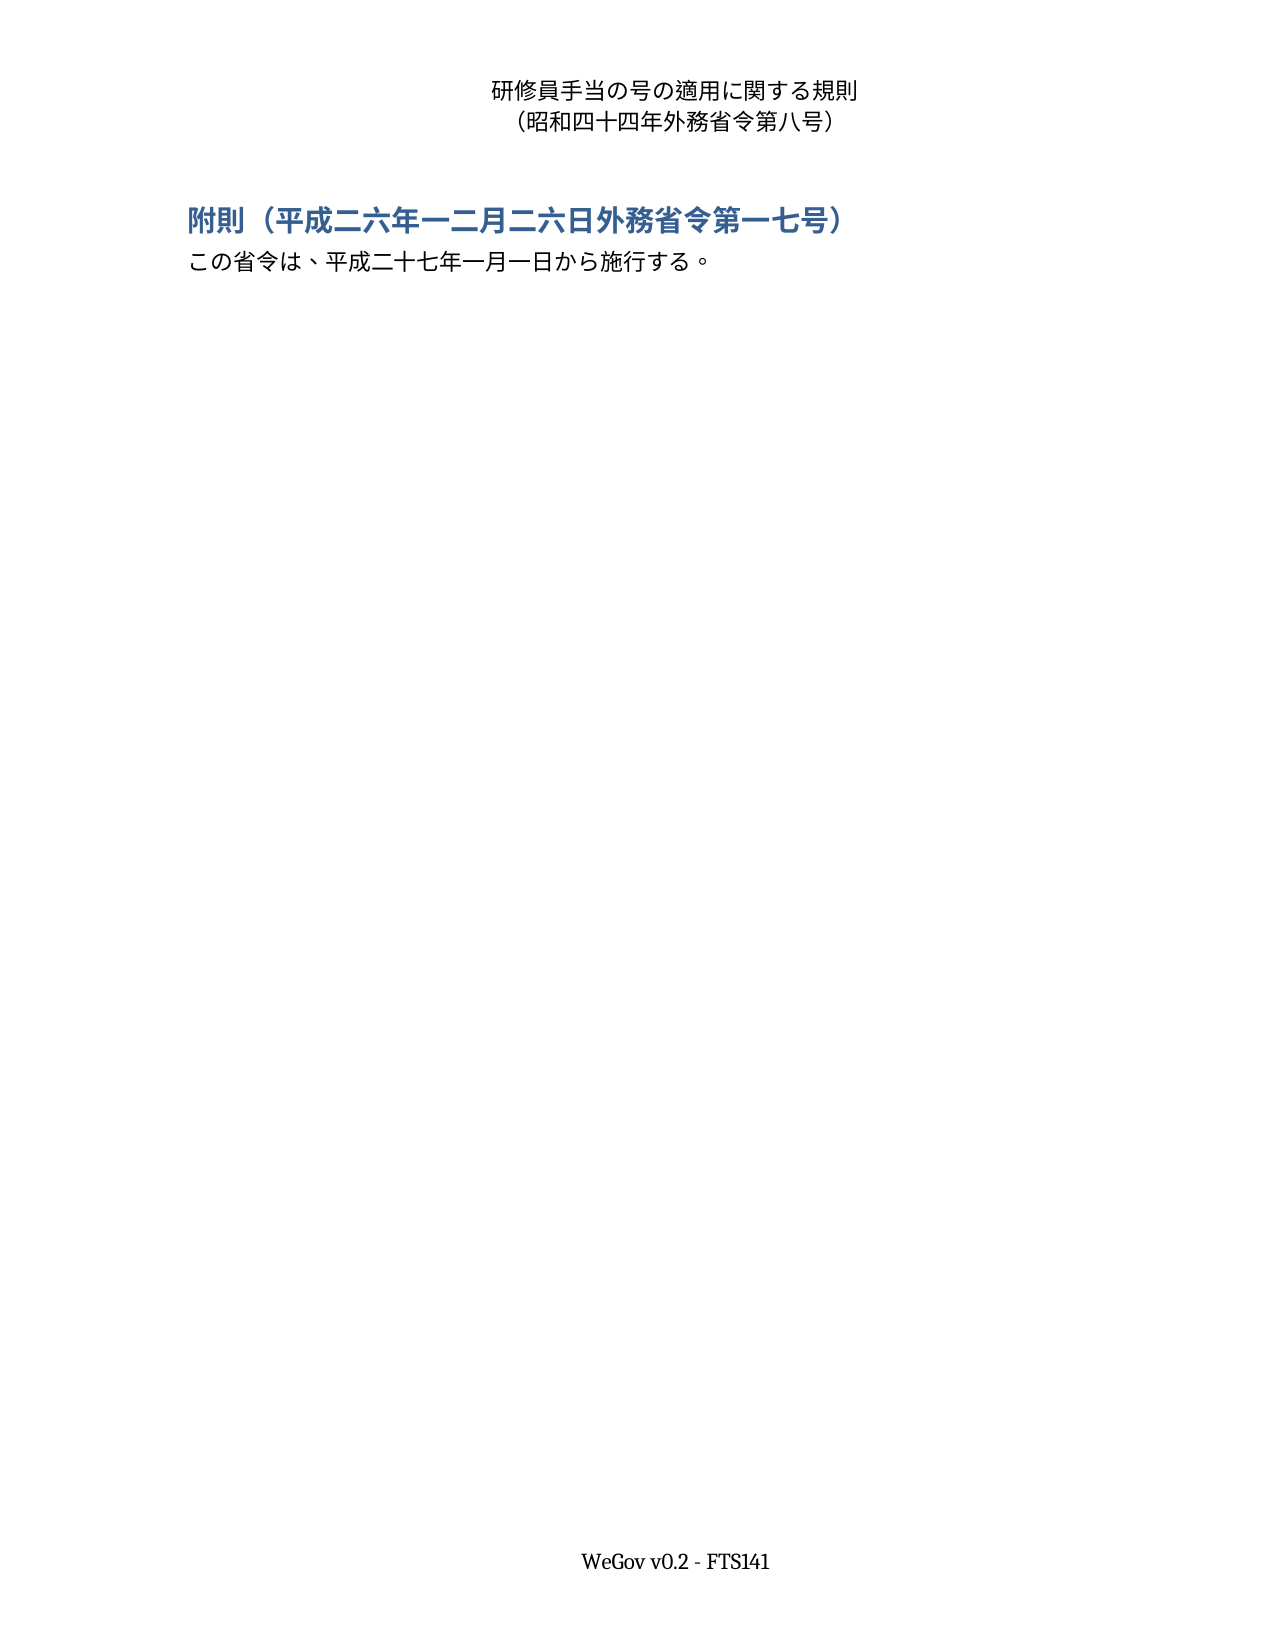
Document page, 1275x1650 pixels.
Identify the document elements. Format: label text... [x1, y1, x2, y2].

text この省令は、平成二十七年一月一日から施行する。 [187, 246, 1087, 277]
subtitle 附則（平成二六年一二月二六日外務省令第一七号） [187, 200, 1087, 240]
